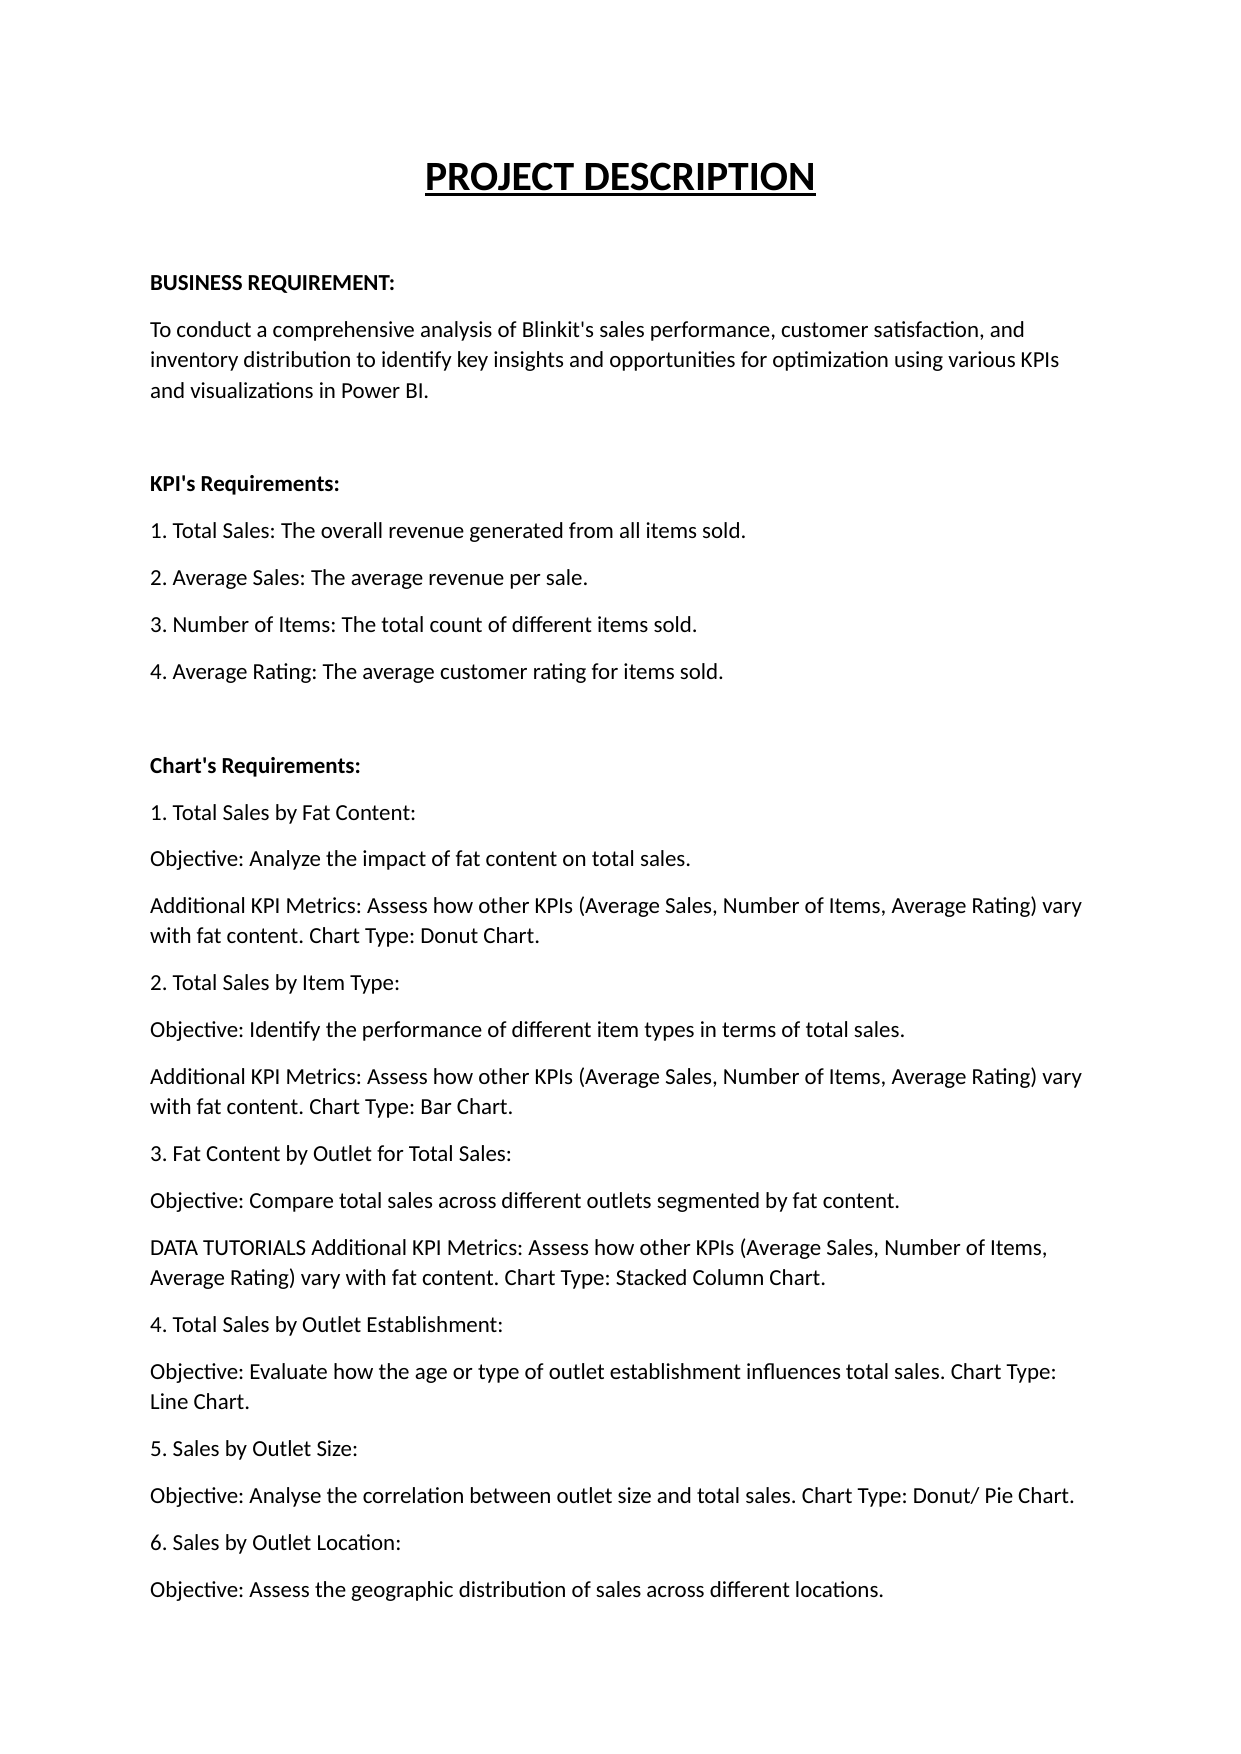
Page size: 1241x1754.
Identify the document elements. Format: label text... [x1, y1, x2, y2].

text 6. Sales by Outlet Location: [150, 1528, 1090, 1556]
text 3. Fat Content by Outlet for Total Sales: [150, 1139, 1090, 1167]
text DATA TUTORIALS Additional KPI Metrics: Assess how other KPIs (Average Sales, Number of Items, Average Rating) vary with fat content. Chart Type: Stacked Column Chart. [150, 1233, 1090, 1291]
text BUSINESS REQUIREMENT: [150, 268, 1090, 296]
text Objective: Evaluate how the age or type of outlet establishment influences total sales. Chart Type: Line Chart. [150, 1357, 1090, 1415]
text Objective: Identify the performance of different item types in terms of total sales. [150, 1015, 1090, 1043]
text Objective: Assess the geographic distribution of sales across different locations. [150, 1575, 1090, 1603]
text 4. Total Sales by Outlet Establishment: [150, 1310, 1090, 1338]
text Objective: Compare total sales across different outlets segmented by fat content. [150, 1186, 1090, 1214]
text Objective: Analyze the impact of fat content on total sales. [150, 844, 1090, 872]
text 2. Average Sales: The average revenue per sale. [150, 563, 1090, 591]
text Objective: Analyse the correlation between outlet size and total sales. Chart Type: Donut/ Pie Chart. [150, 1481, 1090, 1509]
text 1. Total Sales by Fat Content: [150, 798, 1090, 826]
text KPI's Requirements: [150, 469, 1090, 497]
text 3. Number of Items: The total count of different items sold. [150, 610, 1090, 638]
text 1. Total Sales: The overall revenue generated from all items sold. [150, 516, 1090, 544]
text 4. Average Rating: The average customer rating for items sold. [150, 657, 1090, 685]
text 5. Sales by Outlet Size: [150, 1434, 1090, 1462]
text 2. Total Sales by Item Type: [150, 968, 1090, 996]
text Additional KPI Metrics: Assess how other KPIs (Average Sales, Number of Items, Average Rating) vary with fat content. Chart Type: Donut Chart. [150, 891, 1090, 949]
text To conduct a comprehensive analysis of Blinkit's sales performance, customer satisfaction, and inventory distribution to identify key insights and opportunities for optimization using various KPIs and visualizations in Power BI. [150, 315, 1090, 404]
text Additional KPI Metrics: Assess how other KPIs (Average Sales, Number of Items, Average Rating) vary with fat content. Chart Type: Bar Chart. [150, 1062, 1090, 1120]
text ﻿PROJECT DESCRIPTION [150, 150, 1090, 201]
text Chart's Requirements: [150, 751, 1090, 779]
